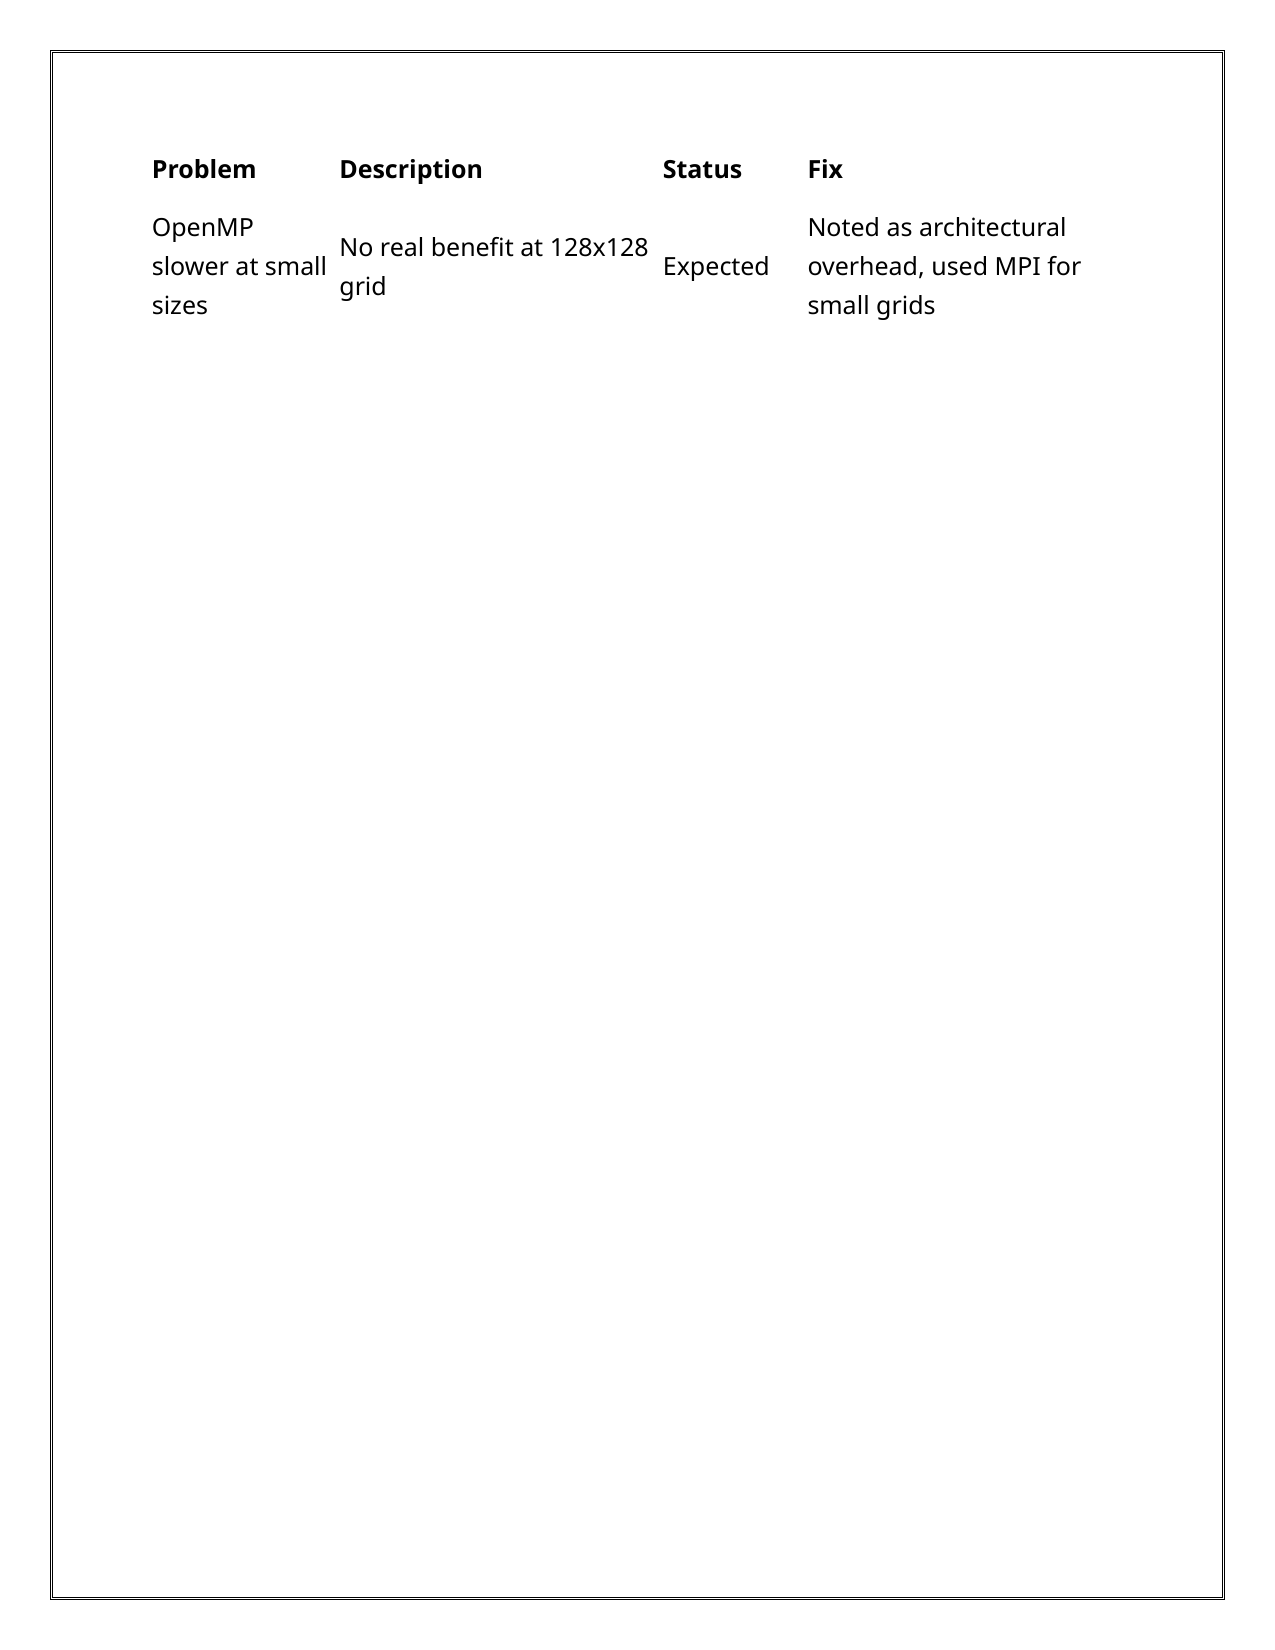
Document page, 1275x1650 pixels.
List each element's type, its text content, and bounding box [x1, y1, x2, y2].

table_header Fix [806, 150, 1125, 208]
table_cell Expected [661, 208, 806, 344]
table_header Description [338, 150, 661, 208]
table_cell Noted as architectural overhead, used MPI for small grids [806, 208, 1125, 344]
table_header Problem [150, 150, 338, 208]
table_cell No real benefit at 128x128 grid [338, 208, 661, 344]
table_cell OpenMP slower at small sizes [150, 208, 338, 344]
table_header Status [661, 150, 806, 208]
